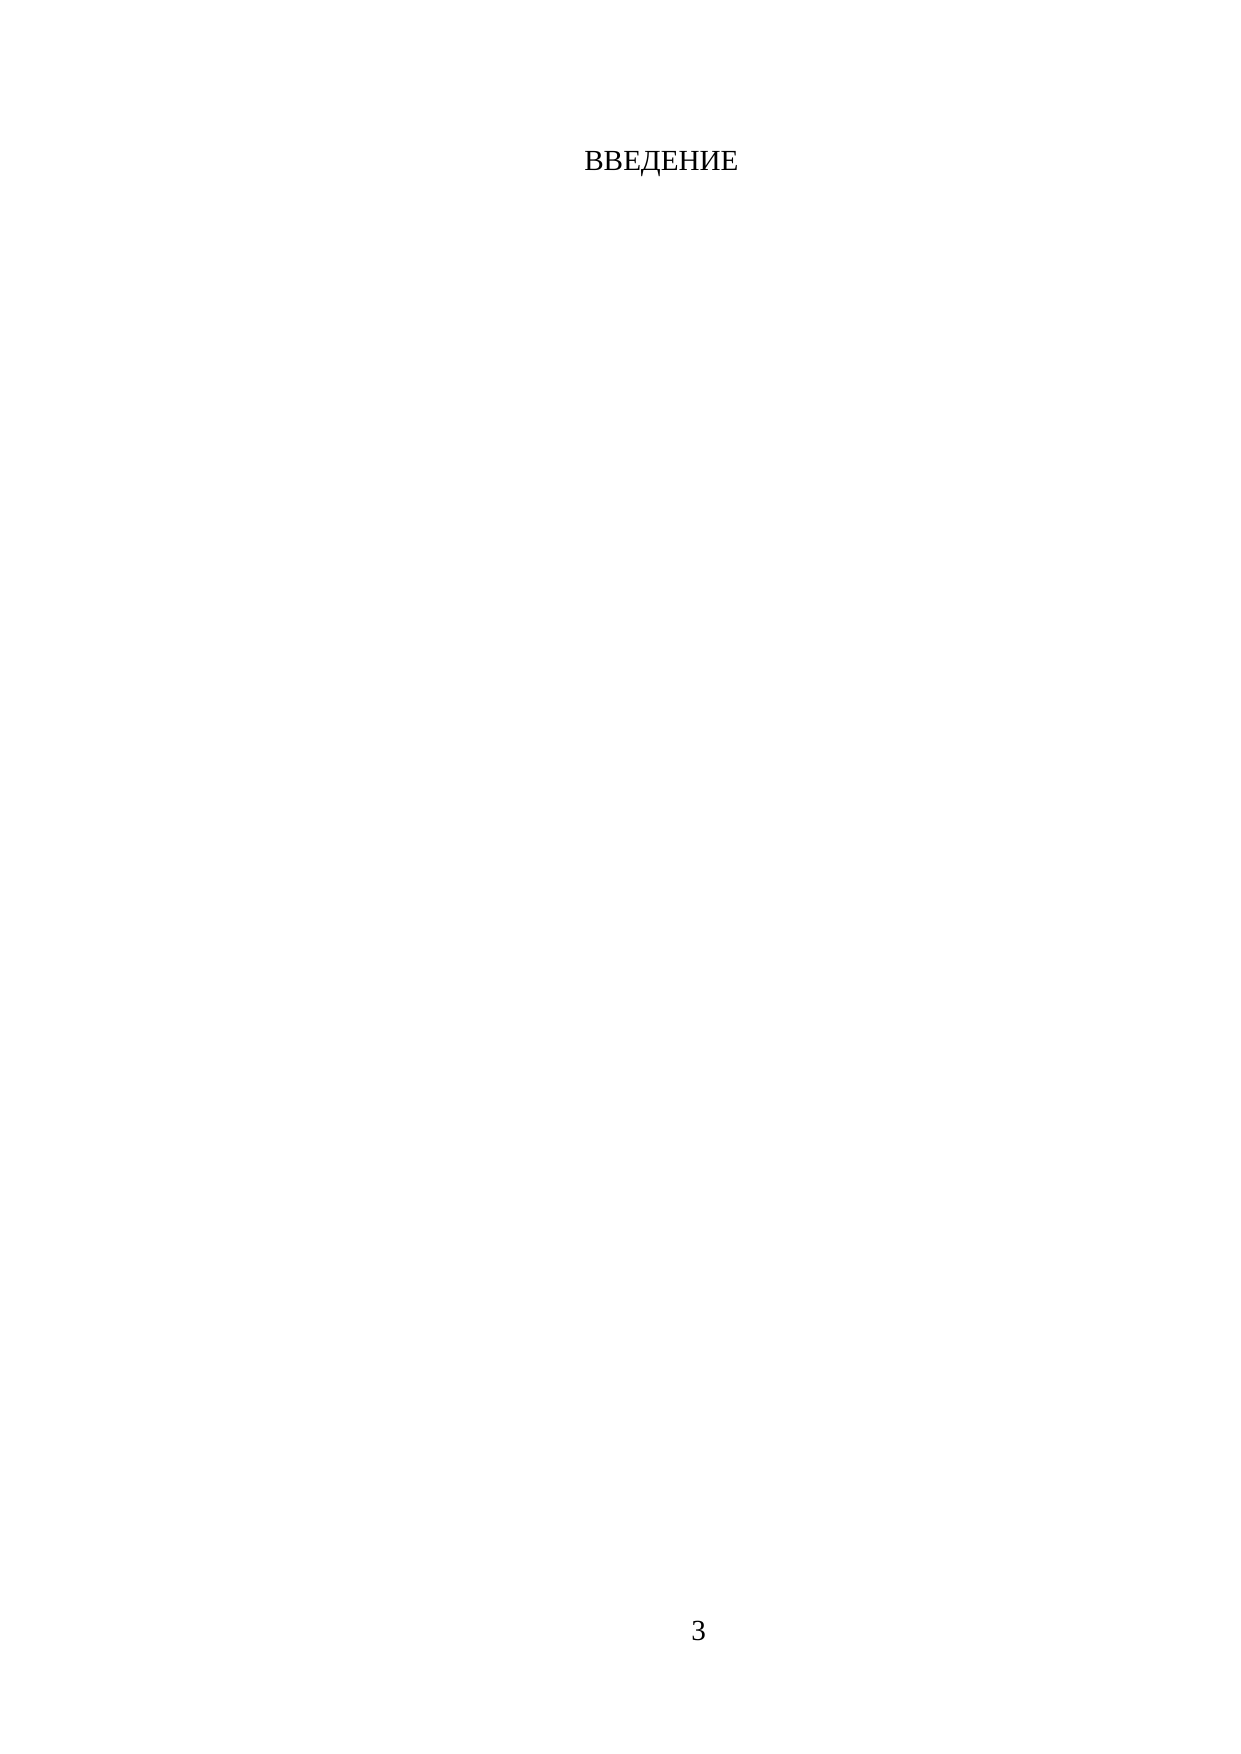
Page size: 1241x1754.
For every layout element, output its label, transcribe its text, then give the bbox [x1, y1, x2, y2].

subtitle ВВЕДЕНИЕ [177, 143, 1145, 177]
